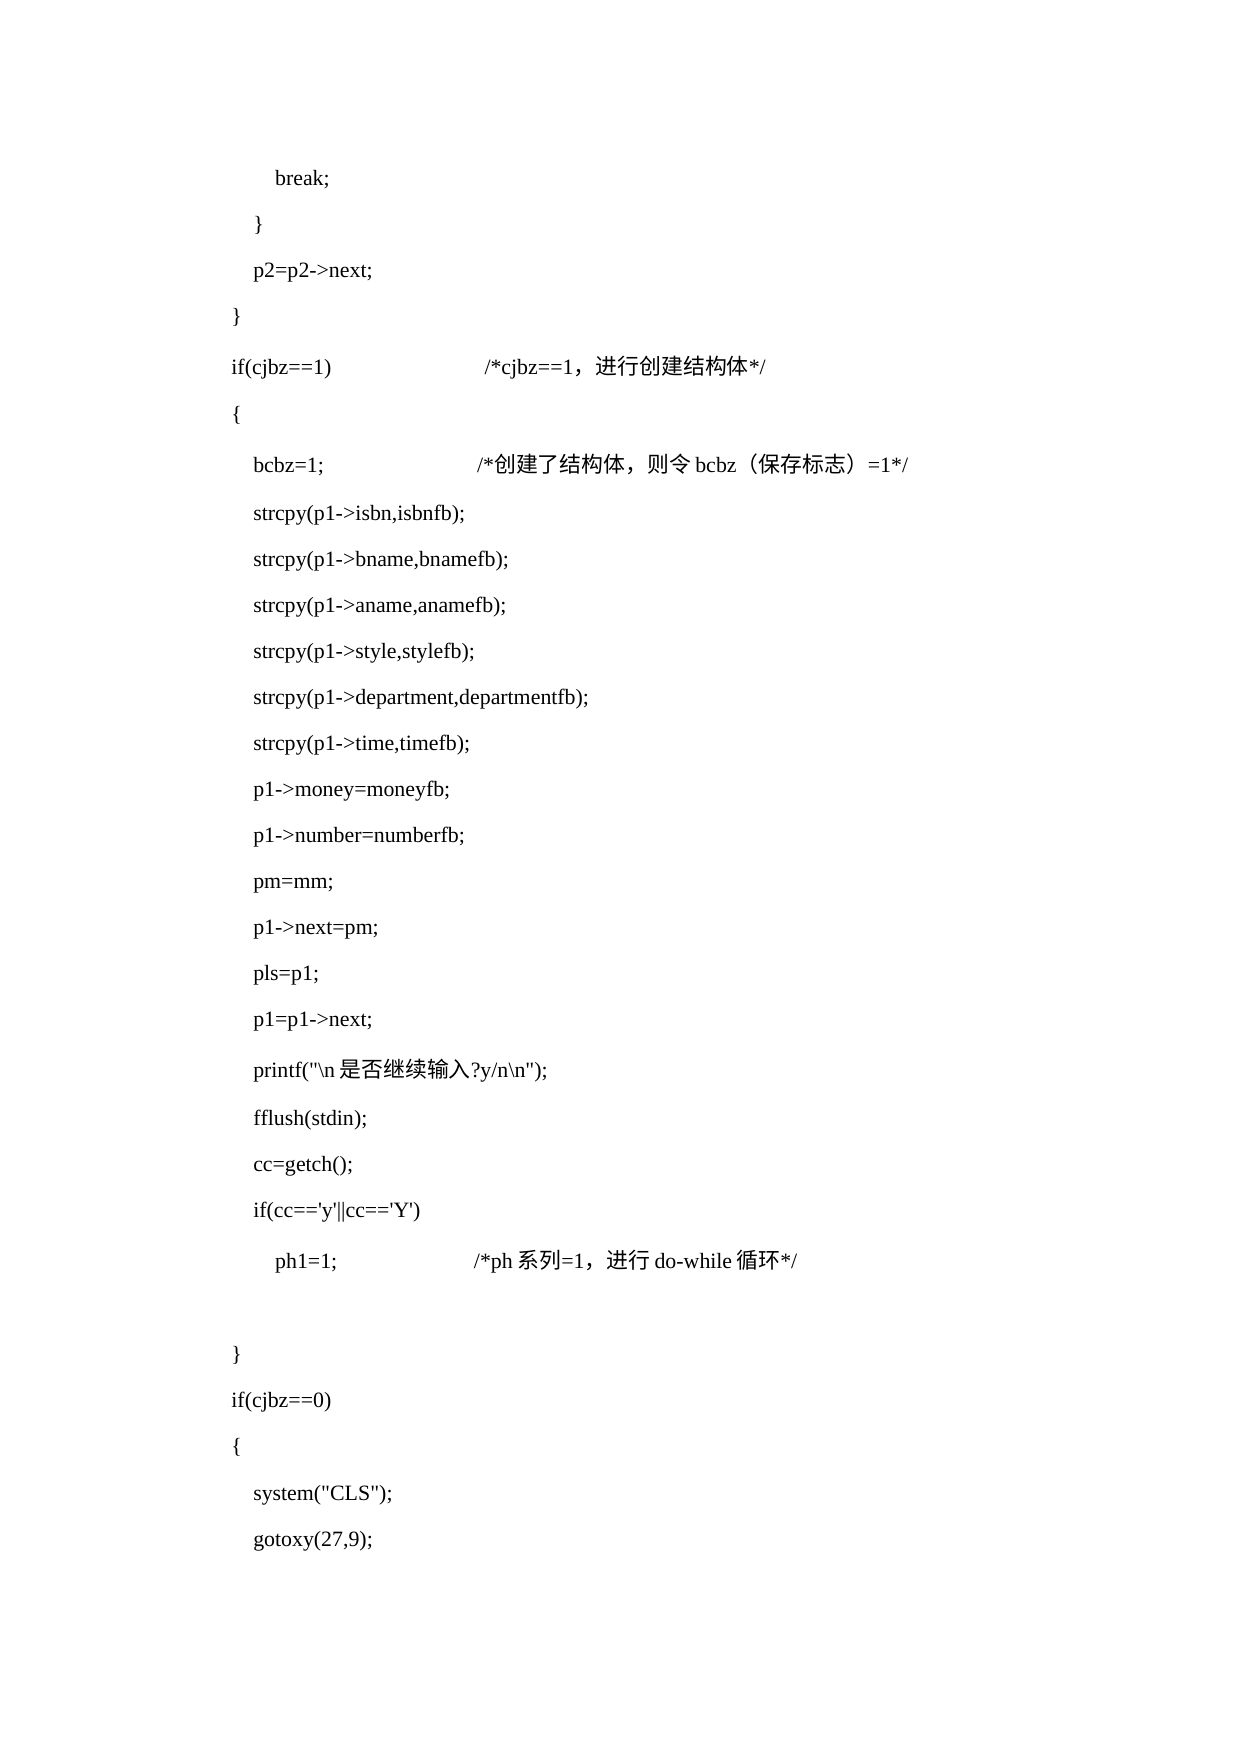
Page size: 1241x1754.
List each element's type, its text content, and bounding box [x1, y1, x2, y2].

text if(cjbz==1) /*cjbz==1，进行创建结构体*/ [187, 349, 1053, 380]
text bcbz=1; /*创建了结构体，则令bcbz（保存标志）=1*/ [187, 447, 1053, 479]
text strcpy(p1->aname,anamefb); [187, 592, 1053, 617]
text { [187, 401, 1053, 426]
text p1->money=moneyfb; [187, 776, 1053, 801]
text fflush(stdin); [187, 1105, 1053, 1130]
text gotoxy(27,9); [187, 1526, 1053, 1551]
text printf("\n是否继续输入?y/n\n"); [187, 1052, 1053, 1084]
text } [187, 1341, 1053, 1367]
text cc=getch(); [187, 1151, 1053, 1176]
text p1=p1->next; [187, 1006, 1053, 1031]
text strcpy(p1->department,departmentfb); [187, 684, 1053, 709]
text system("CLS"); [187, 1479, 1053, 1505]
text if(cc=='y'||cc=='Y') [187, 1197, 1053, 1222]
text strcpy(p1->style,stylefb); [187, 638, 1053, 663]
text p1->number=numberfb; [187, 822, 1053, 847]
text break; [187, 164, 1053, 190]
text } [187, 303, 1053, 328]
text p2=p2->next; [187, 257, 1053, 282]
text { [187, 1433, 1053, 1459]
text pm=mm; [187, 868, 1053, 893]
text strcpy(p1->time,timefb); [187, 730, 1053, 755]
text p1->next=pm; [187, 914, 1053, 939]
text if(cjbz==0) [187, 1387, 1053, 1413]
text ph1=1; /*ph系列=1，进行do-while循环*/ [187, 1243, 1053, 1274]
text strcpy(p1->bname,bnamefb); [187, 546, 1053, 571]
text strcpy(p1->isbn,isbnfb); [187, 500, 1053, 525]
text } [187, 211, 1053, 236]
text pls=p1; [187, 960, 1053, 985]
